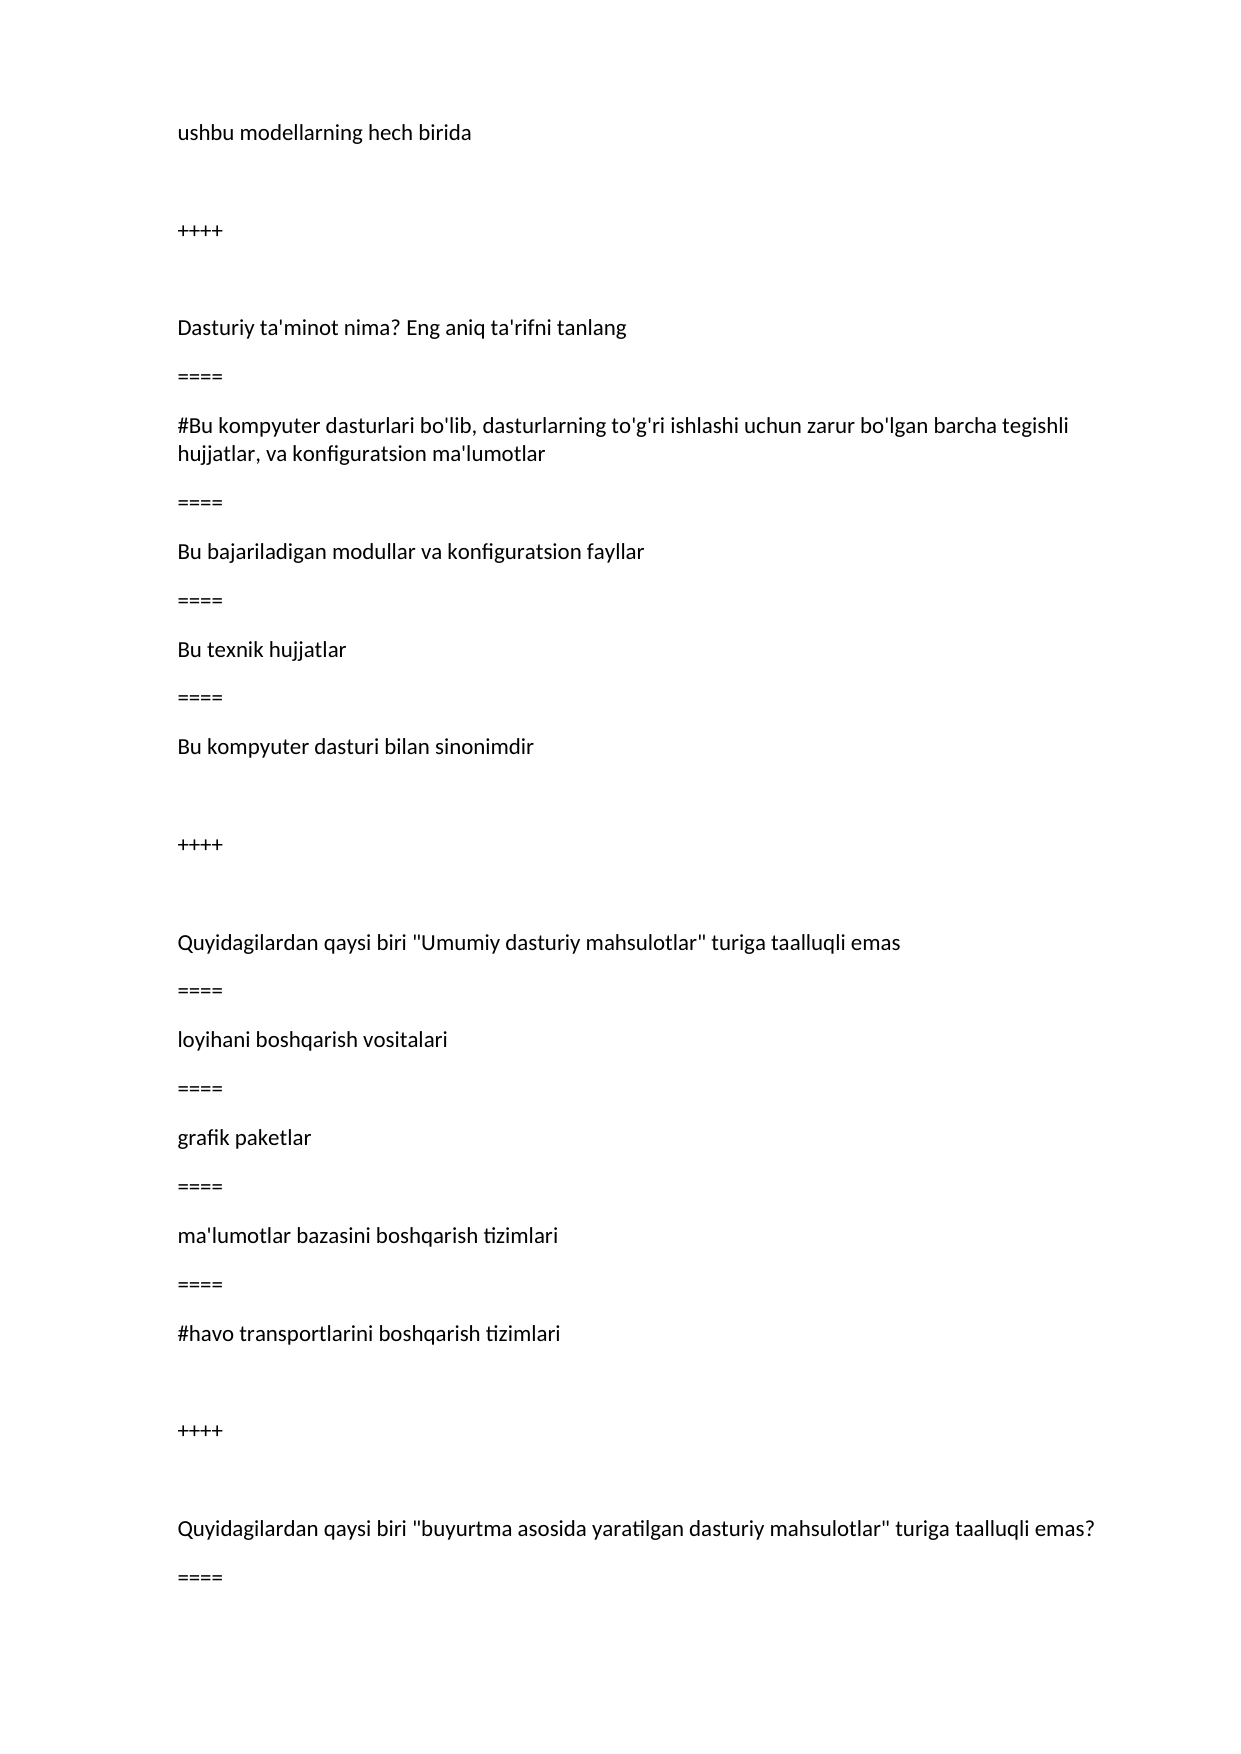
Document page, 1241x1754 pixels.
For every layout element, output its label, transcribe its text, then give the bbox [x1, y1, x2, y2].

text ma'lumotlar bazasini boshqarish tizimlari [177, 1221, 1152, 1249]
text Bu kompyuter dasturi bilan sinonimdir [177, 732, 1152, 760]
text Bu texnik hujjatlar [177, 635, 1152, 663]
text ==== [177, 586, 1152, 614]
text Quyidagilardan qaysi biri "buyurtma asosida yaratilgan dasturiy mahsulotlar" turiga taalluqli emas? [177, 1514, 1152, 1542]
text Quyidagilardan qaysi biri "Umumiy dasturiy mahsulotlar" turiga taalluqli emas [177, 928, 1152, 956]
text ==== [177, 977, 1152, 1005]
text ==== [177, 683, 1152, 712]
text Dasturiy ta'minot nima? Eng aniq ta'rifni tanlang [177, 313, 1152, 342]
text ushbu modellarning hech birida [177, 118, 1152, 146]
text ==== [177, 488, 1152, 516]
text loyihani boshqarish vositalari [177, 1026, 1152, 1053]
text ++++ [177, 216, 1152, 244]
text ++++ [177, 1416, 1152, 1444]
text ++++ [177, 830, 1152, 858]
text ==== [177, 1563, 1152, 1591]
text Bu bajariladigan modullar va konfiguratsion fayllar [177, 537, 1152, 565]
text ==== [177, 362, 1152, 390]
text #havo transportlarini boshqarish tizimlari [177, 1319, 1152, 1347]
text ==== [177, 1172, 1152, 1200]
text grafik paketlar [177, 1123, 1152, 1151]
text ==== [177, 1074, 1152, 1102]
text #Bu kompyuter dasturlari bo'lib, dasturlarning to'g'ri ishlashi uchun zarur bo'lgan barcha tegishli hujjatlar, va konfiguratsion ma'lumotlar [177, 411, 1152, 467]
text ==== [177, 1270, 1152, 1298]
